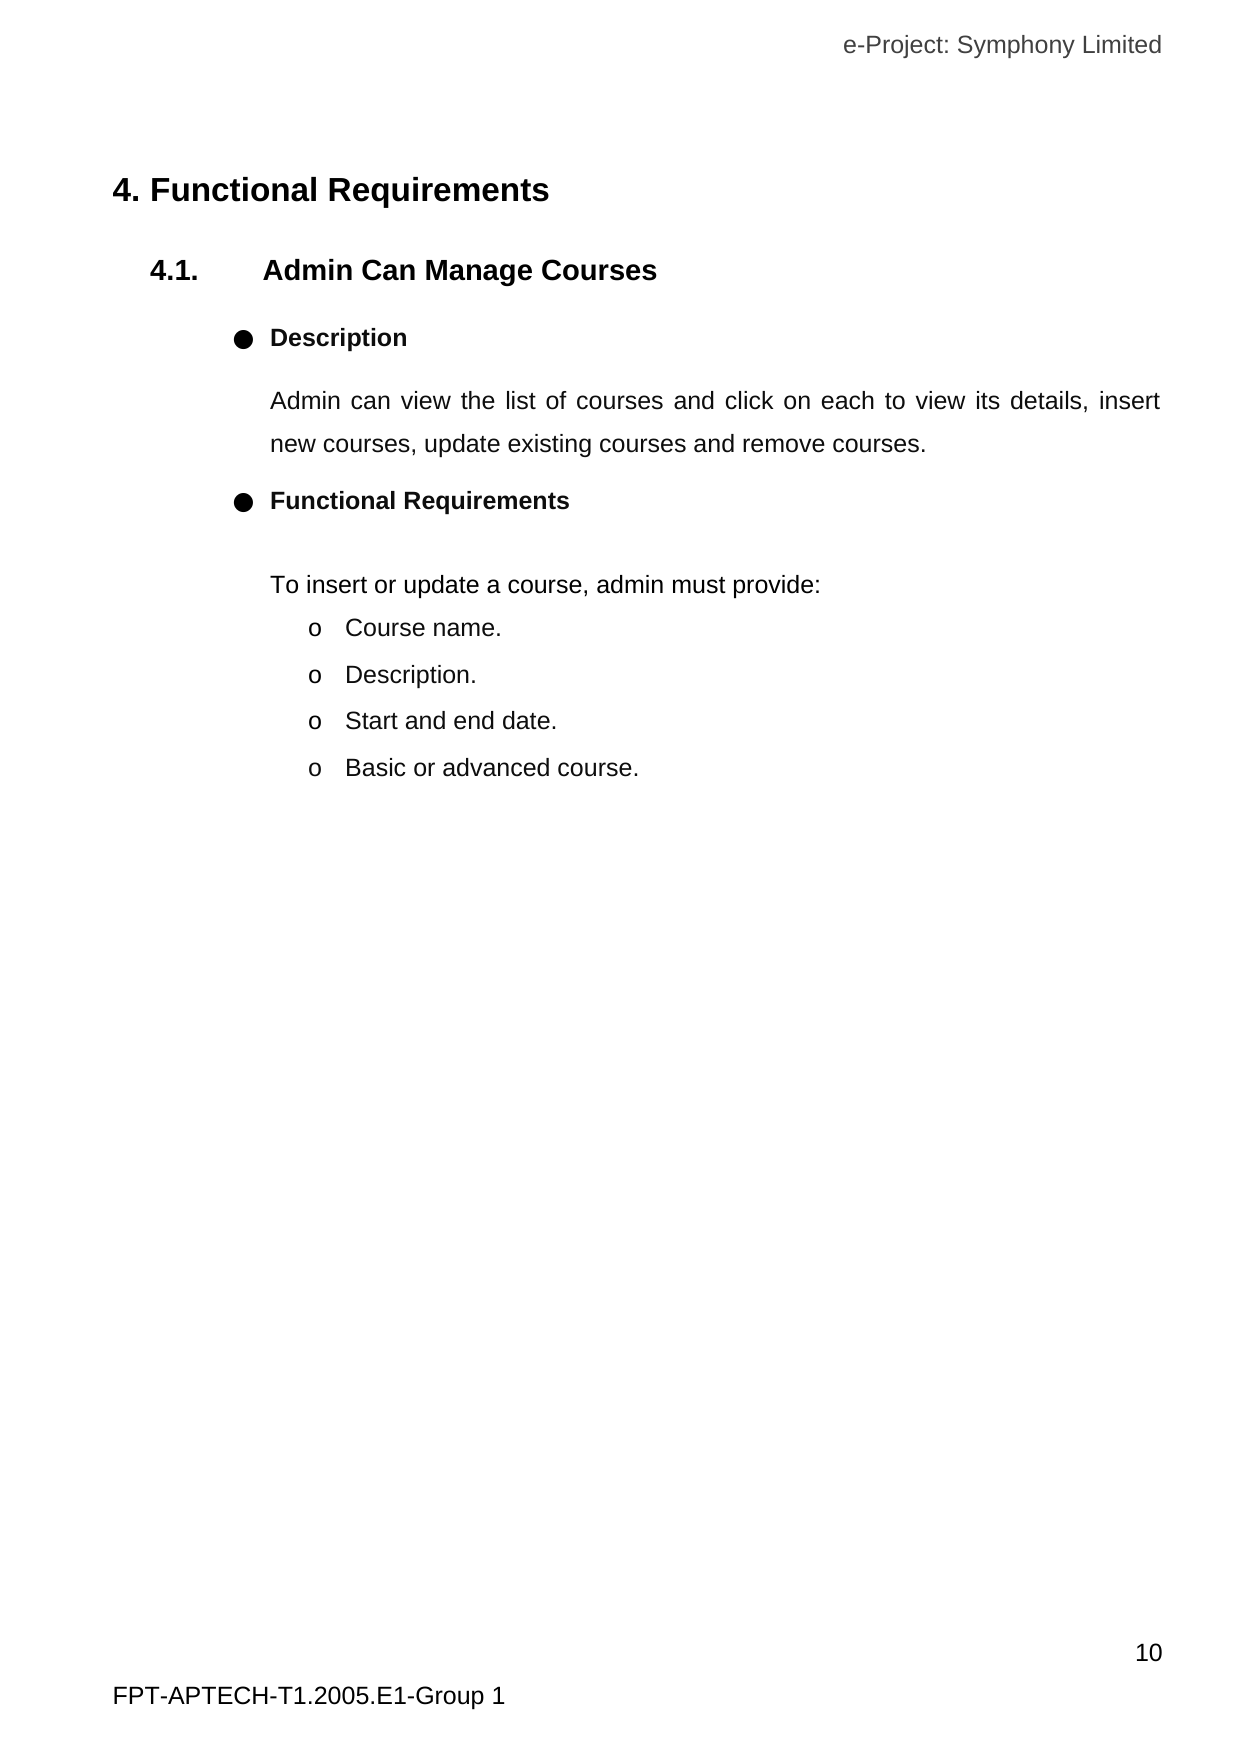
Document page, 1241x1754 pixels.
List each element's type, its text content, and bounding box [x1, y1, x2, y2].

list Description [232, 309, 1162, 361]
list Description. [307, 660, 1162, 691]
text To insert or update a course, admin must provide: [270, 570, 1162, 599]
list Start and end date. [307, 706, 1162, 737]
subtitle Functional Requirements [112, 170, 1162, 209]
list Basic or advanced course. [307, 752, 1162, 783]
list Functional Requirements [232, 473, 1162, 524]
subtitle Admin Can Manage Courses [150, 253, 1162, 286]
list Course name. [307, 613, 1162, 644]
text Admin can view the list of courses and click on each to view its details, insert new courses, update existing courses and remove courses. [270, 386, 1162, 458]
